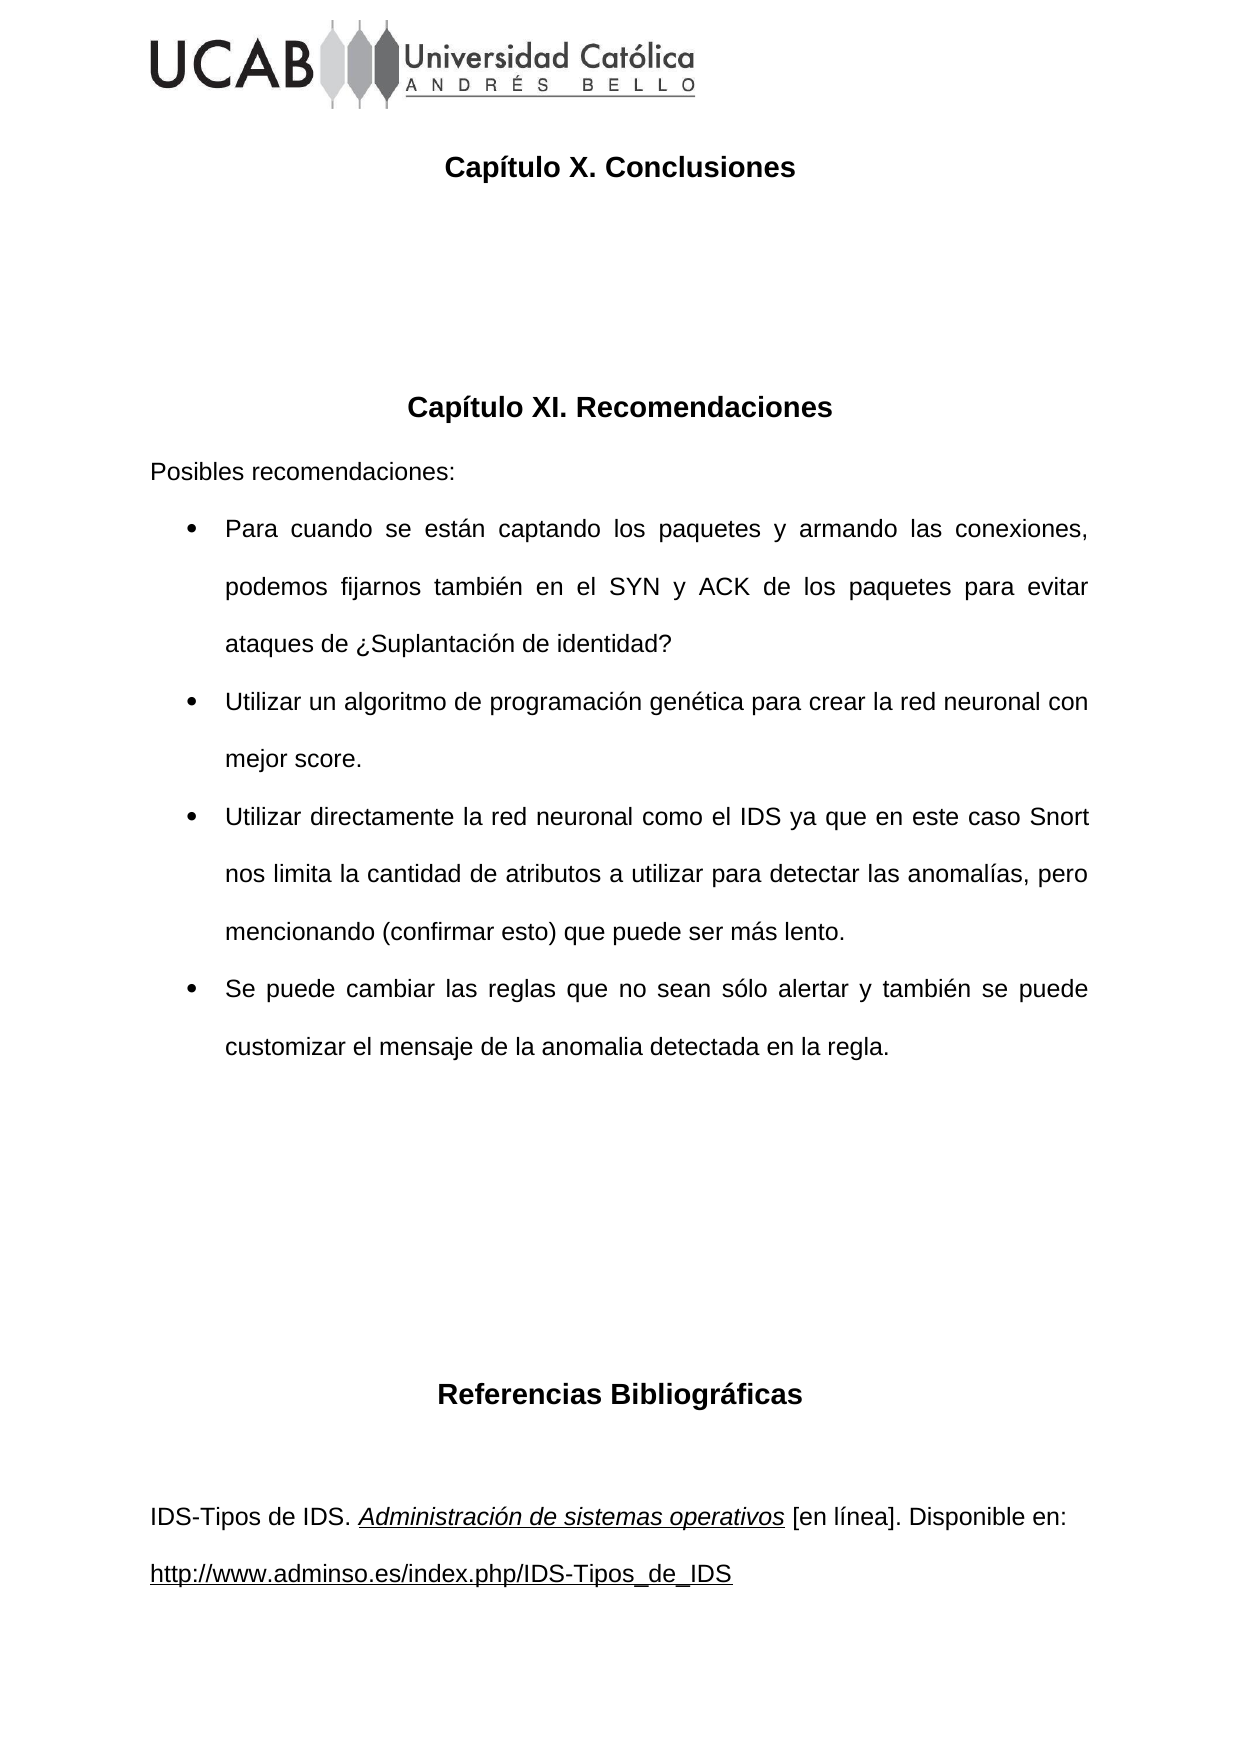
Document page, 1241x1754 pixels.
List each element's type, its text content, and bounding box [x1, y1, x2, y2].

subtitle Conclusiones [150, 150, 1090, 183]
list Utilizar un algoritmo de programación genética para crear la red neuronal con mejor score. [187, 687, 1090, 773]
text IDS-Tipos de IDS. Administración de sistemas operativos [en línea]. Disponible en: [150, 1502, 1090, 1530]
picture [150, 20, 696, 109]
text Posibles recomendaciones: [150, 457, 1090, 485]
list Se puede cambiar las reglas que no sean sólo alertar y también se puede customizar el mensaje de la anomalia detectada en la regla. [187, 974, 1090, 1061]
text http://www.adminso.es/index.php/IDS-Tipos_de_IDS [150, 1559, 1090, 1588]
subtitle Recomendaciones [150, 389, 1090, 423]
list Para cuando se están captando los paquetes y armando las conexiones, podemos fijarnos también en el SYN y ACK de los paquetes para evitar ataques de ¿Suplantación de identidad? [187, 514, 1090, 658]
subtitle Referencias Bibliográficas [150, 1377, 1090, 1411]
list Utilizar directamente la red neuronal como el IDS ya que en este caso Snort nos limita la cantidad de atributos a utilizar para detectar las anomalías, pero mencionando (confirmar esto) que puede ser más lento. [187, 802, 1090, 946]
